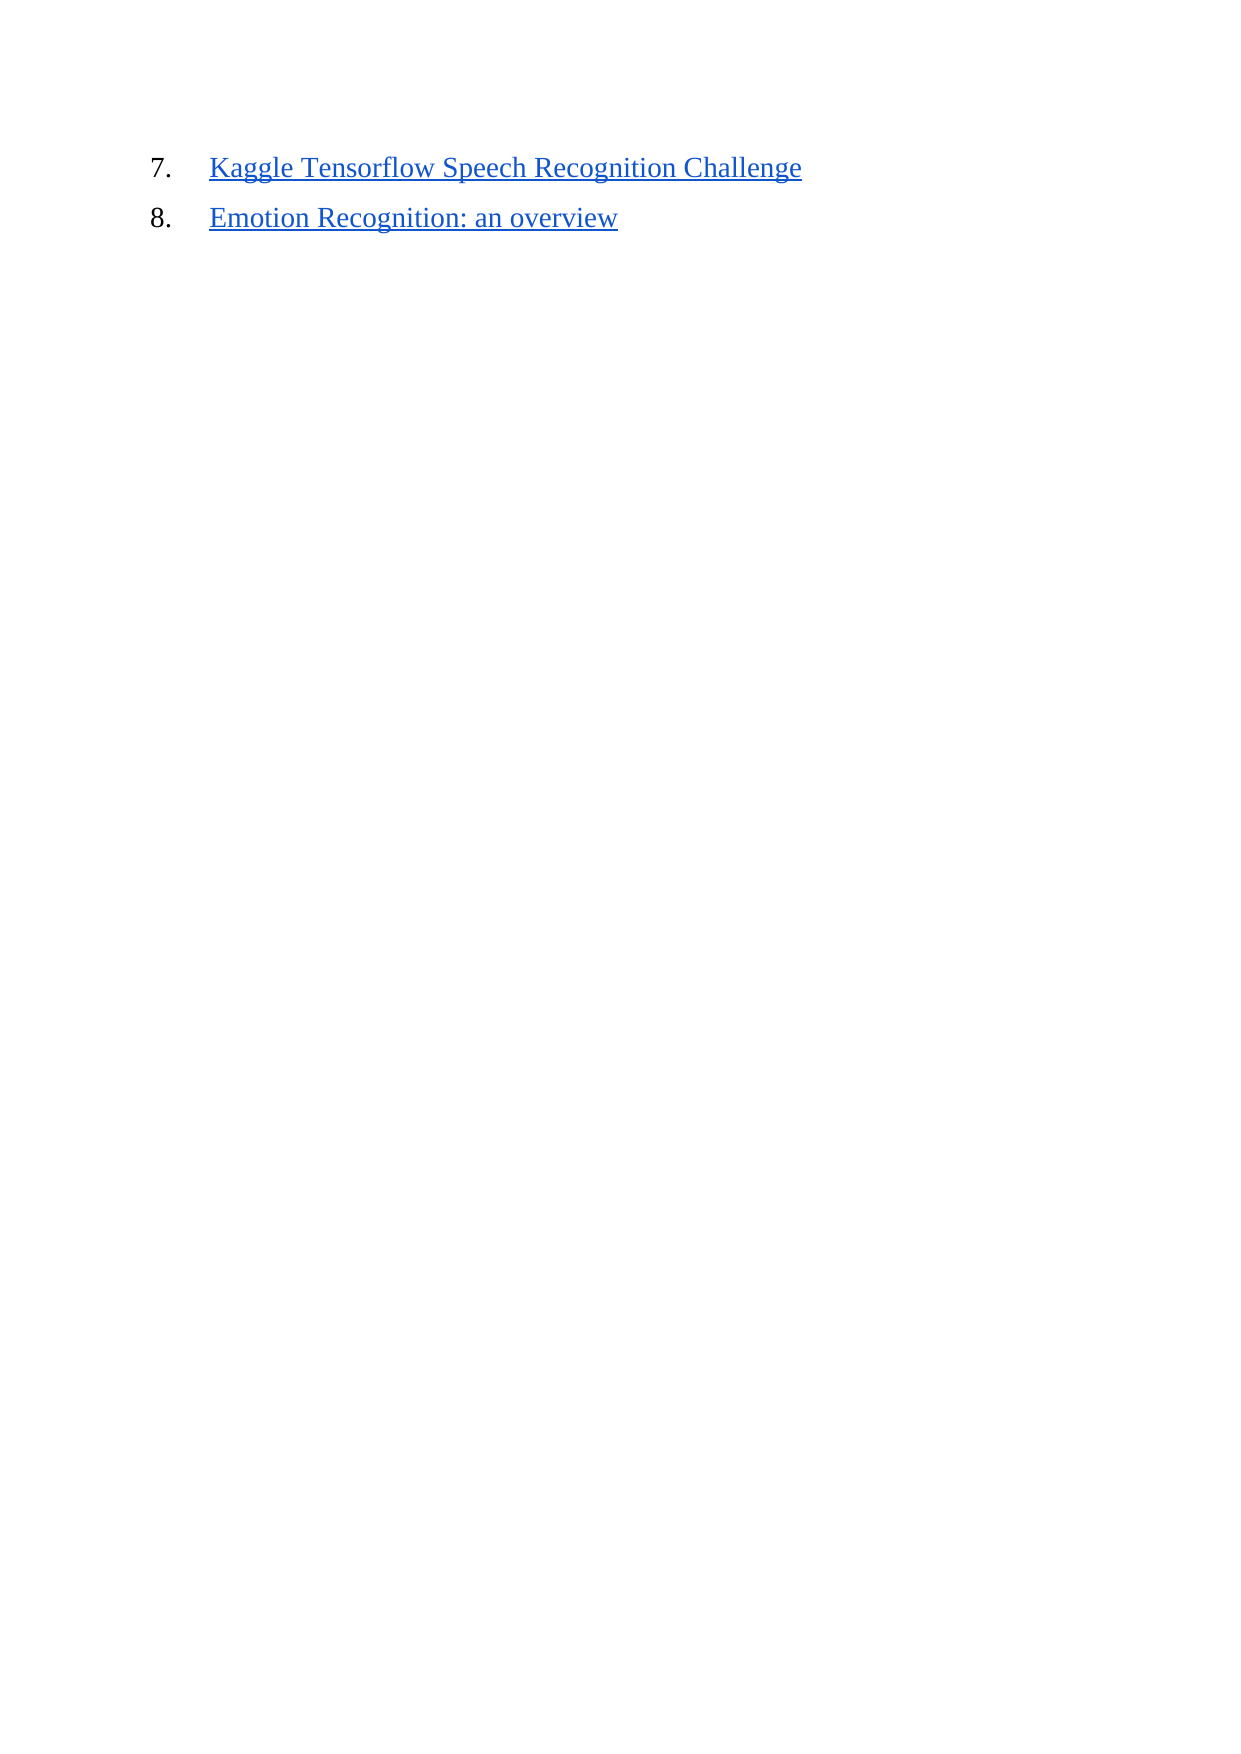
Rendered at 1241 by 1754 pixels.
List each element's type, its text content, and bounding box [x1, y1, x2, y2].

subtitle Kaggle Tensorflow Speech Recognition Challenge [150, 150, 1090, 183]
list Emotion Recognition: an overview [150, 200, 1090, 234]
